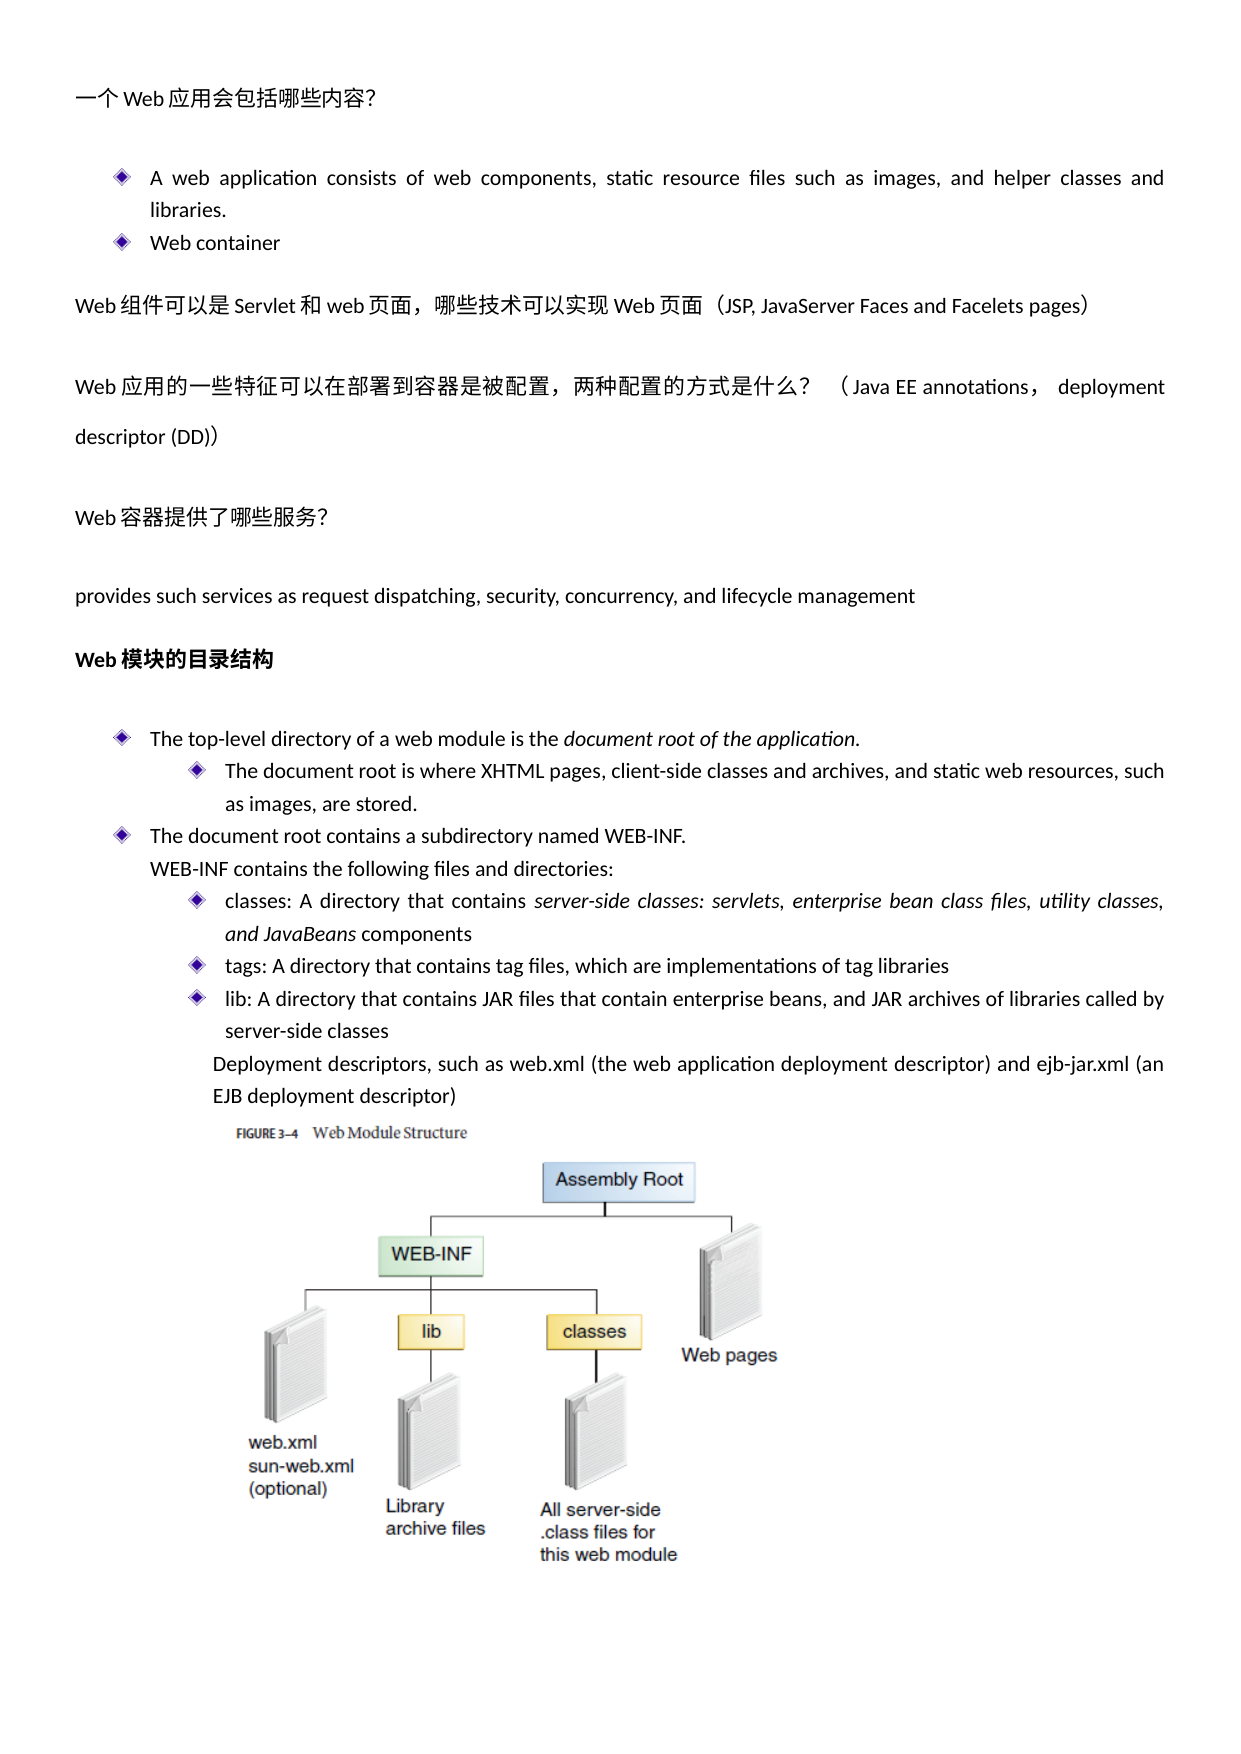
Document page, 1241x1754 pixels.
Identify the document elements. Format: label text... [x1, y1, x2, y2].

list A web application consists of web components, static resource files such as images, and helper classes and libraries. [112, 161, 1165, 226]
list The document root is where XHTML pages, client-side classes and archives, and static web resources, such as images, are stored. [187, 754, 1165, 819]
subtitle Web组件可以是Servlet和web页面，哪些技术可以实现Web页面（JSP, JavaServer Faces and Facelets pages） [75, 288, 1165, 320]
list tags: A directory that contains tag files, which are implementations of tag libraries [187, 949, 1165, 982]
text Deployment descriptors, such as web.xml (the web application deployment descriptor) and ejb-jar.xml (an EJB deployment descriptor) [213, 1047, 1165, 1112]
subtitle 一个Web应用会包括哪些内容？ [75, 81, 1165, 113]
picture [188, 956, 206, 974]
picture [188, 989, 206, 1006]
picture [113, 233, 131, 251]
picture [188, 891, 206, 909]
list Web container [112, 226, 1165, 259]
subtitle Web容器提供了哪些服务？ [75, 499, 1165, 532]
picture [188, 761, 206, 779]
subtitle Web模块的目录结构 [75, 641, 1165, 674]
text WEB-INF contains the following files and directories: [150, 852, 1165, 884]
picture [113, 168, 131, 186]
list The document root contains a subdirectory named WEB-INF. [112, 819, 1165, 852]
subtitle Web应用的一些特征可以在部署到容器是被配置，两种配置的方式是什么？ （Java EE annotations， deployment descriptor (DD)） [75, 368, 1165, 451]
picture [113, 729, 131, 746]
list classes: A directory that contains server-side classes: servlets, enterprise bean class files, utility classes, and JavaBeans components [187, 884, 1165, 949]
picture [212, 1111, 796, 1576]
list The top-level directory of a web module is the document root of the application. [112, 722, 1165, 754]
list lib: A directory that contains JAR files that contain enterprise beans, and JAR archives of libraries called by server-side classes [187, 982, 1165, 1047]
picture [113, 826, 131, 844]
text provides such services as request dispatching, security, concurrency, and lifecycle management [75, 580, 1165, 612]
